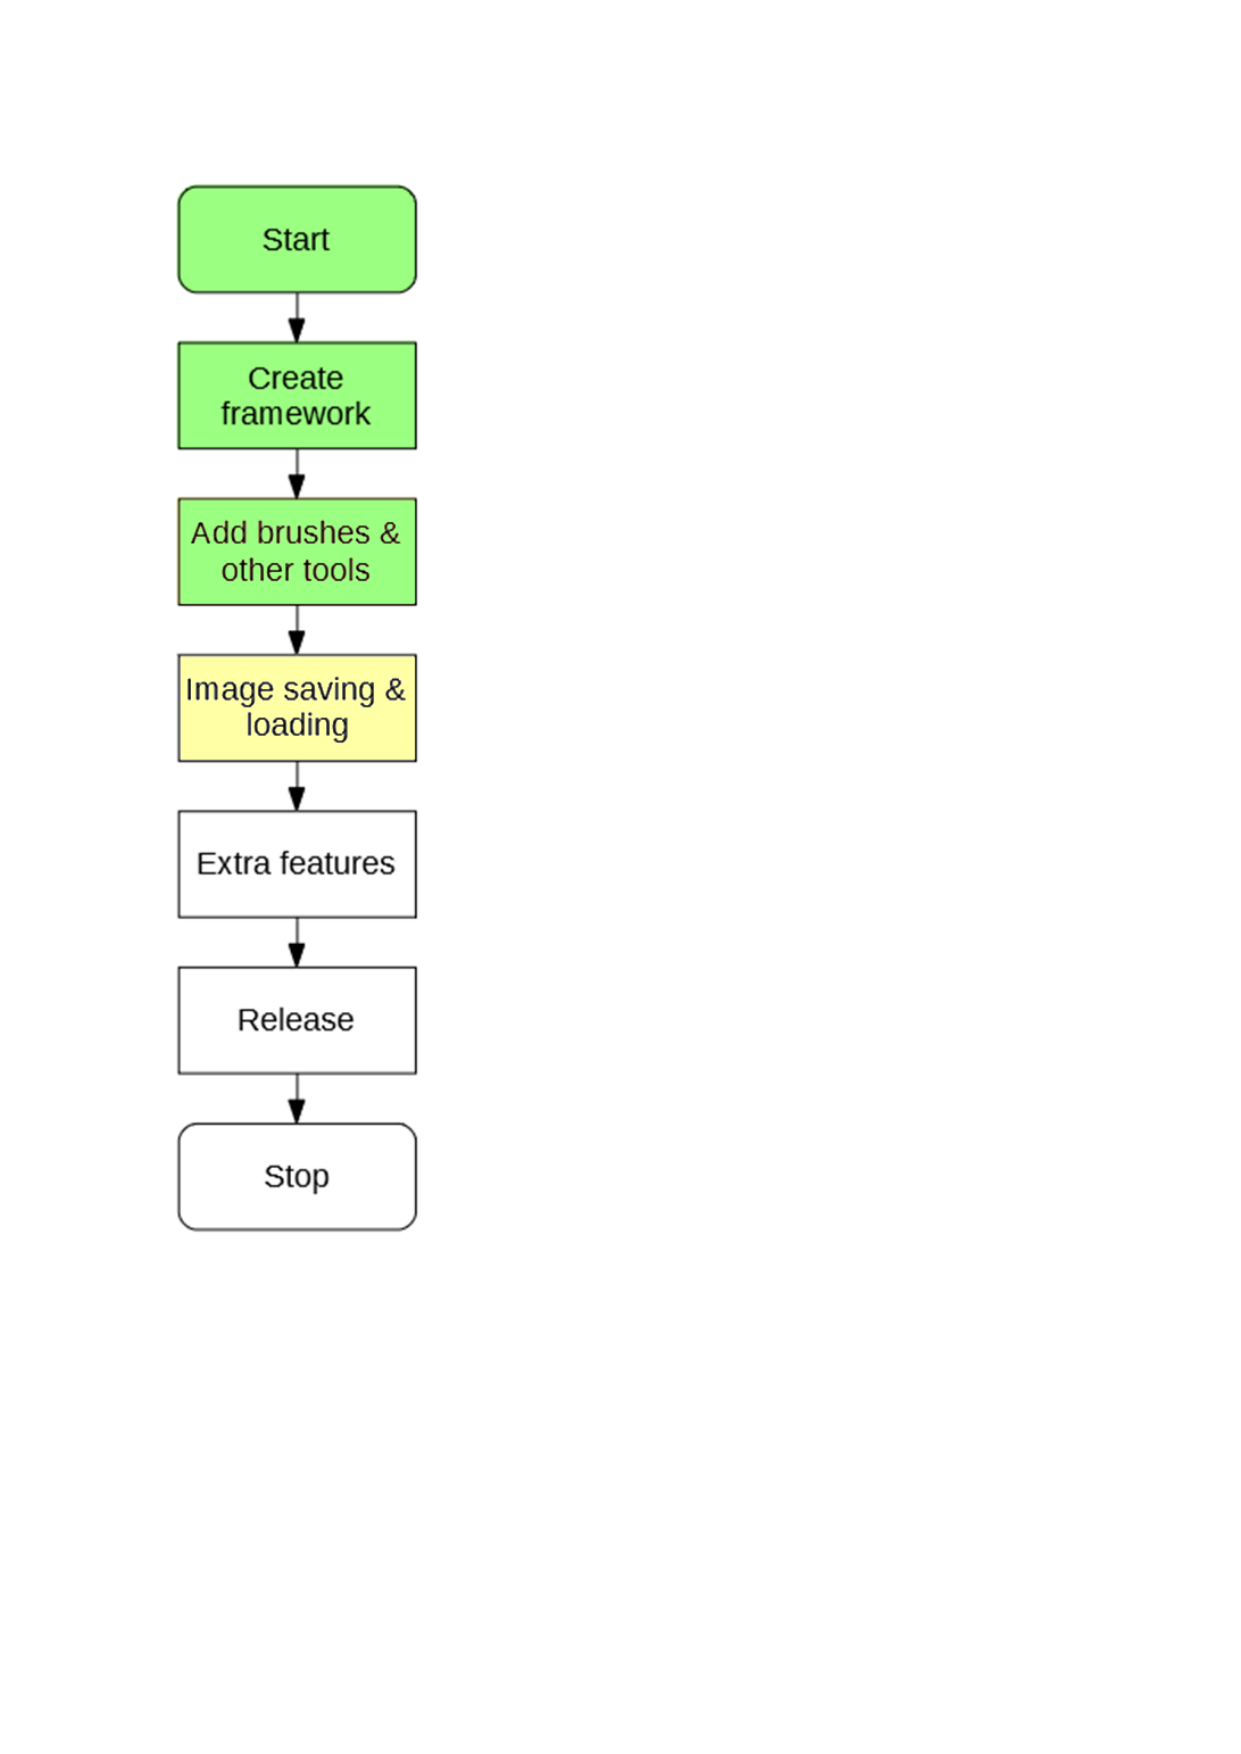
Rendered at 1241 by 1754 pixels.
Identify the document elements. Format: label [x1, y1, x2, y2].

picture [150, 150, 440, 1267]
